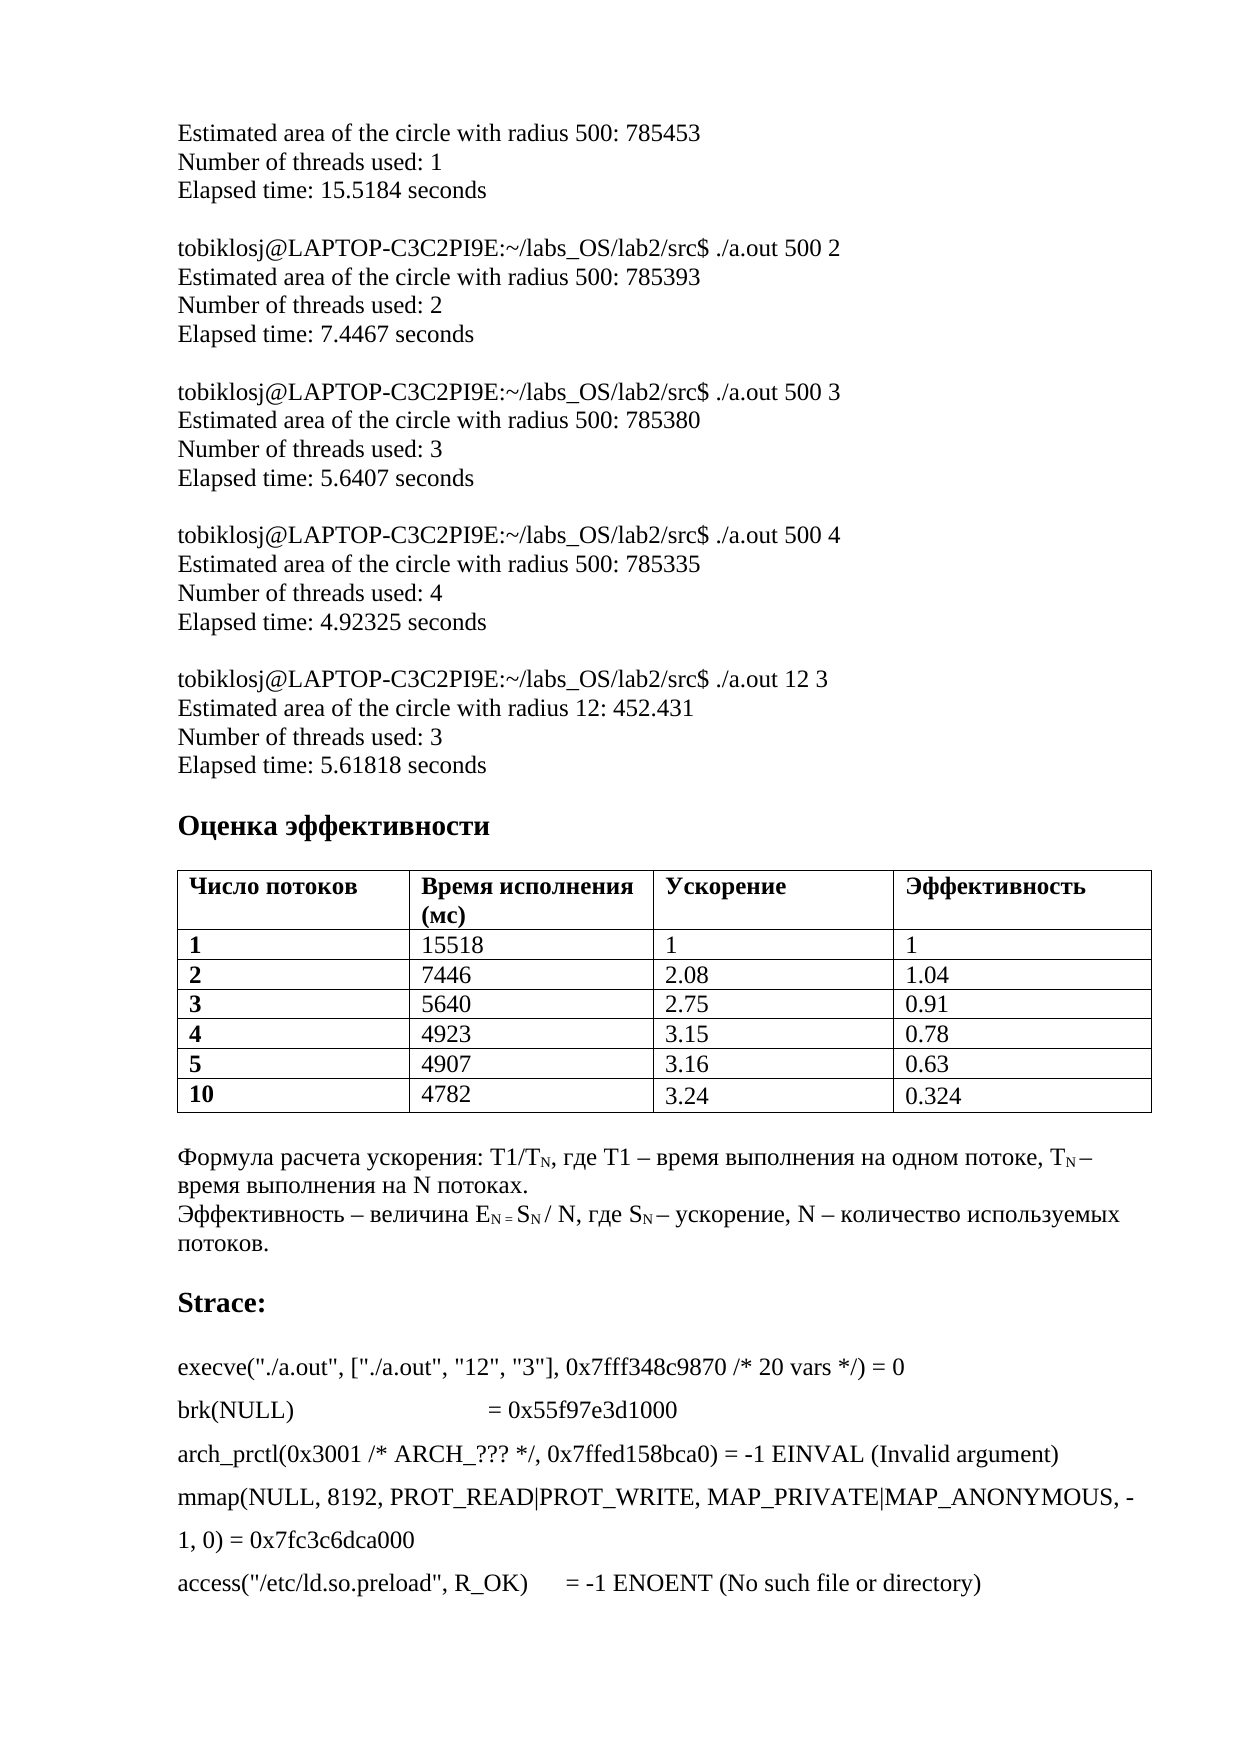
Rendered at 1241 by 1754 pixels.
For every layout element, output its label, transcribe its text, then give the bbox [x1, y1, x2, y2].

text Estimated area of the circle with radius 500: 785335 [177, 549, 1152, 578]
text Elapsed time: 5.6407 seconds [177, 463, 1152, 492]
text mmap(NULL, 8192, PROT_READ|PROT_WRITE, MAP_PRIVATE|MAP_ANONYMOUS, -1, 0) = 0x7fc3c6dca000 [177, 1482, 1152, 1554]
table_header Эффективность [894, 871, 1151, 929]
text Elapsed time: 4.92325 seconds [177, 607, 1152, 636]
text Формула расчета ускорения: T1/TN, где Т1 – время выполнения на одном потоке, TN – время выполнения на N потоках. [177, 1142, 1152, 1199]
table_cell 2 [178, 960, 409, 988]
table_cell 3.16 [654, 1049, 893, 1078]
table_header Ускорение [654, 871, 893, 929]
text tobiklosj@LAPTOP-C3C2PI9E:~/labs_OS/lab2/src$ ./a.out 12 3 [177, 664, 1152, 693]
table_cell 5 [178, 1049, 409, 1078]
text access("/etc/ld.so.preload", R_OK) = -1 ENOENT (No such file or directory) [177, 1568, 1152, 1597]
table_cell 4907 [410, 1049, 653, 1078]
text Number of threads used: 1 [177, 147, 1152, 176]
text execve("./a.out", ["./a.out", "12", "3"], 0x7fff348c9870 /* 20 vars */) = 0 [177, 1352, 1152, 1381]
table_cell 1.04 [894, 960, 1151, 988]
text tobiklosj@LAPTOP-C3C2PI9E:~/labs_OS/lab2/src$ ./a.out 500 2 [177, 233, 1152, 262]
table_cell 4923 [410, 1019, 653, 1048]
text Strace: [177, 1285, 1152, 1319]
text Оценка эффективности [177, 808, 1152, 842]
table_cell 0.91 [894, 990, 1151, 1018]
table_cell 3 [178, 990, 409, 1018]
text Number of threads used: 3 [177, 434, 1152, 463]
text tobiklosj@LAPTOP-C3C2PI9E:~/labs_OS/lab2/src$ ./a.out 500 4 [177, 521, 1152, 549]
text Estimated area of the circle with radius 500: 785453 [177, 118, 1152, 147]
text Elapsed time: 5.61818 seconds [177, 751, 1152, 779]
table_cell 15518 [410, 930, 653, 959]
text tobiklosj@LAPTOP-C3C2PI9E:~/labs_OS/lab2/src$ ./a.out 500 3 [177, 377, 1152, 406]
text arch_prctl(0x3001 /* ARCH_??? */, 0x7ffed158bca0) = -1 EINVAL (Invalid argument) [177, 1439, 1152, 1467]
text Estimated area of the circle with radius 500: 785380 [177, 406, 1152, 434]
table_cell 0.324 [894, 1079, 1151, 1112]
text brk(NULL) = 0x55f97e3d1000 [177, 1396, 1152, 1424]
table_cell 3.15 [654, 1019, 893, 1048]
table_cell 10 [178, 1079, 409, 1112]
table_header Число потоков [178, 871, 409, 929]
text Estimated area of the circle with radius 500: 785393 [177, 262, 1152, 291]
text Estimated area of the circle with radius 12: 452.431 [177, 693, 1152, 722]
table_cell 7446 [410, 960, 653, 988]
text Number of threads used: 4 [177, 578, 1152, 607]
table_cell 3.24 [654, 1079, 893, 1112]
text Number of threads used: 2 [177, 291, 1152, 319]
table_cell 5640 [410, 990, 653, 1018]
text Elapsed time: 7.4467 seconds [177, 319, 1152, 348]
table_cell 0.78 [894, 1019, 1151, 1048]
text Elapsed time: 15.5184 seconds [177, 176, 1152, 204]
table_cell 2.75 [654, 990, 893, 1018]
table_cell 0.63 [894, 1049, 1151, 1078]
table_cell 1 [178, 930, 409, 959]
table_cell 2.08 [654, 960, 893, 988]
table_cell 1 [654, 930, 893, 959]
text Эффективность – величина EN = SN / N, где SN – ускорение, N – количество используемых потоков. [177, 1199, 1152, 1257]
table_cell 4 [178, 1019, 409, 1048]
table_cell 4782 [410, 1079, 653, 1112]
text Number of threads used: 3 [177, 722, 1152, 751]
table_cell 1 [894, 930, 1151, 959]
table_header Время исполнения (мс) [410, 871, 653, 929]
